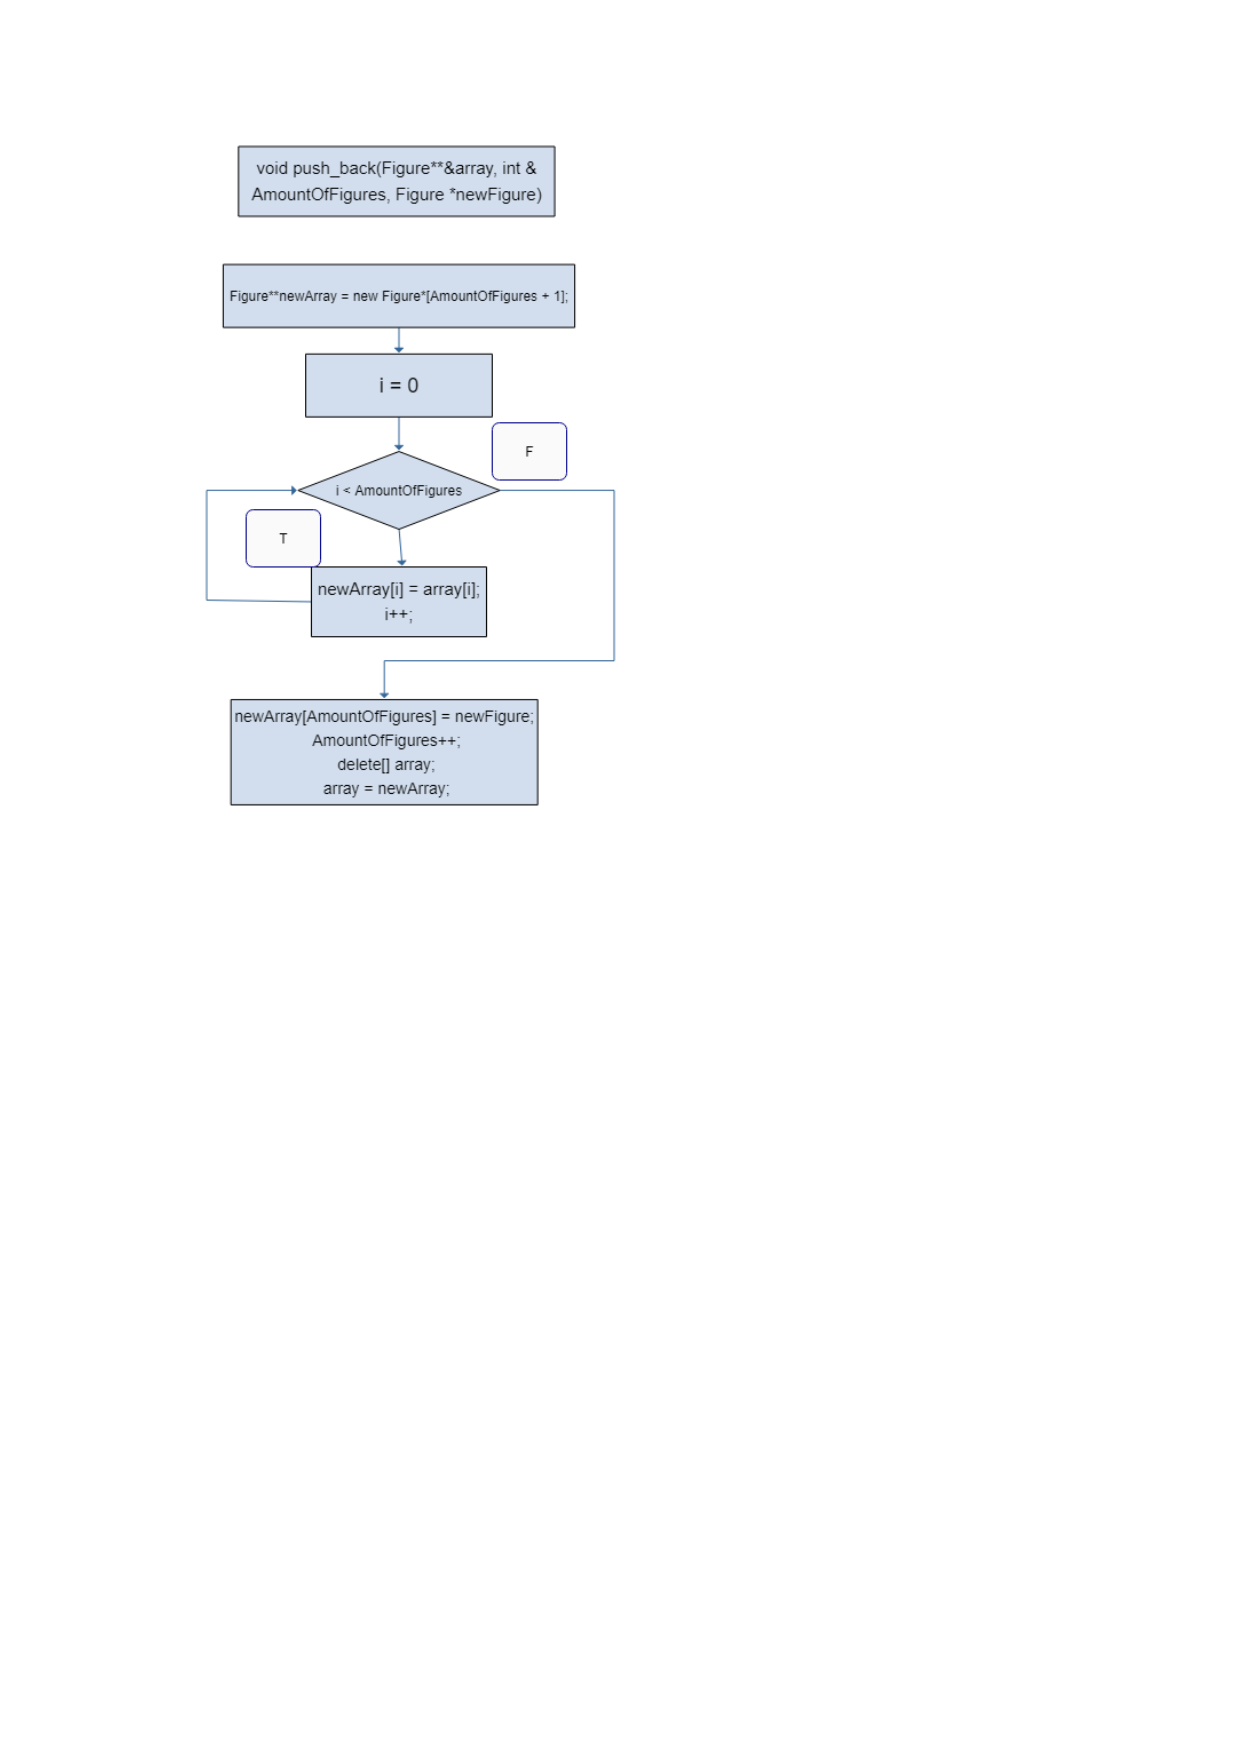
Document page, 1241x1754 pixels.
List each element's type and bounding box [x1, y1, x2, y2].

picture [177, 118, 644, 833]
